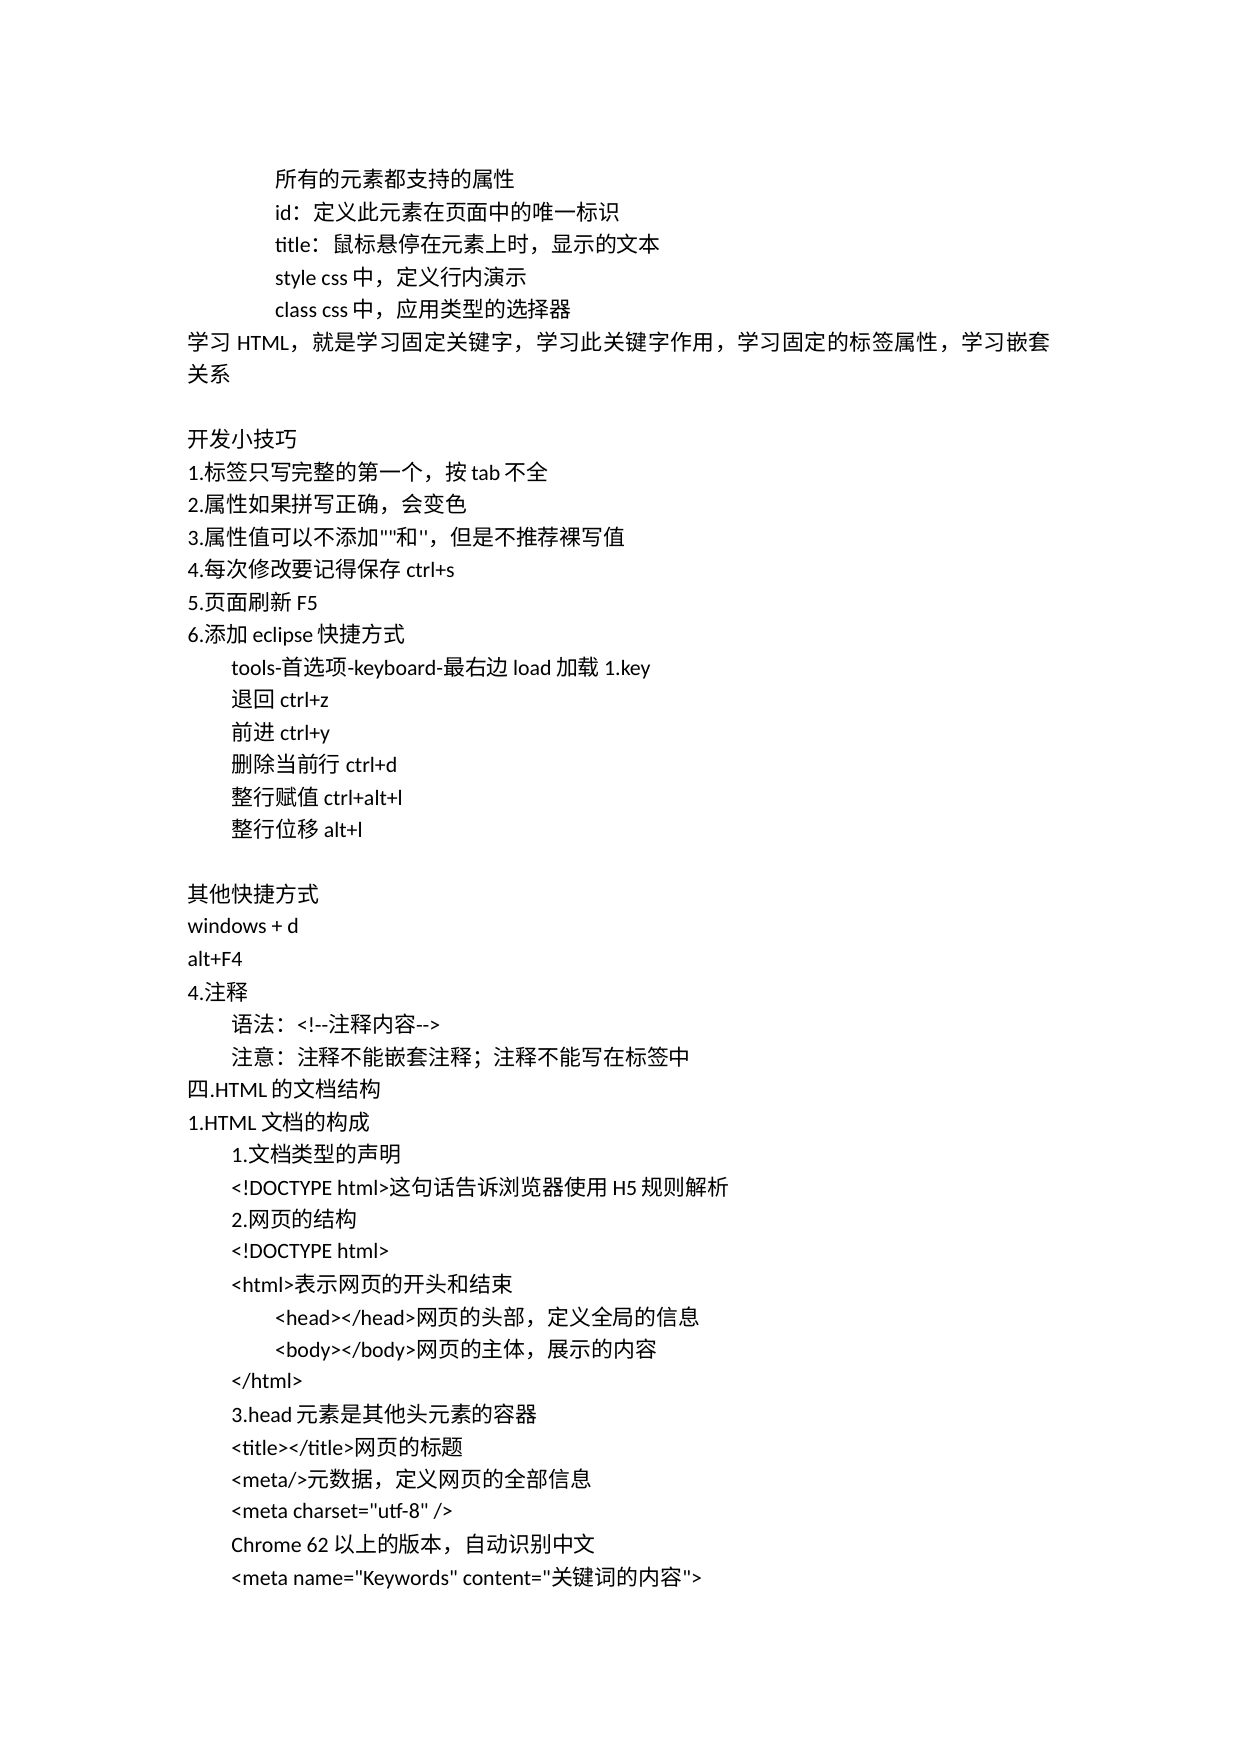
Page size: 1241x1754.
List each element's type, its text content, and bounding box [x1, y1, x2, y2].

text 整行位移 alt+l [187, 812, 1053, 844]
text style css中，定义行内演示 [187, 259, 1053, 292]
text <body></body>网页的主体，展示的内容 [187, 1332, 1053, 1364]
text 退回 ctrl+z [187, 682, 1053, 714]
text 4.注释 [187, 974, 1053, 1007]
text 2.属性如果拼写正确，会变色 [187, 487, 1053, 519]
text 2.网页的结构 [187, 1202, 1053, 1234]
text 所有的元素都支持的属性 [187, 162, 1053, 194]
text 3.属性值可以不添加""和''，但是不推荐裸写值 [187, 519, 1053, 552]
text 5.页面刷新 F5 [187, 584, 1053, 617]
text </html> [187, 1364, 1053, 1397]
text class css中，应用类型的选择器 [187, 292, 1053, 324]
text 前进 ctrl+y [187, 714, 1053, 747]
text 注意：注释不能嵌套注释；注释不能写在标签中 [187, 1039, 1053, 1072]
text <meta name="Keywords" content="关键词的内容"> [187, 1559, 1053, 1592]
text 1.HTML文档的构成 [187, 1104, 1053, 1137]
text <!DOCTYPE html> [187, 1234, 1053, 1267]
text 6.添加eclipse快捷方式 [187, 617, 1053, 649]
text <head></head>网页的头部，定义全局的信息 [187, 1299, 1053, 1332]
text <html>表示网页的开头和结束 [187, 1267, 1053, 1299]
text 整行赋值 ctrl+alt+l [187, 779, 1053, 812]
text 1.标签只写完整的第一个，按tab不全 [187, 454, 1053, 487]
text <!DOCTYPE html>这句话告诉浏览器使用H5规则解析 [187, 1169, 1053, 1202]
text tools-首选项-keyboard-最右边load加载1.key [187, 649, 1053, 682]
text 3.head元素是其他头元素的容器 [187, 1397, 1053, 1429]
text 四.HTML的文档结构 [187, 1072, 1053, 1104]
text 其他快捷方式 [187, 877, 1053, 909]
text 语法：<!--注释内容--> [187, 1007, 1053, 1039]
text 删除当前行 ctrl+d [187, 747, 1053, 779]
text 4.每次修改要记得保存 ctrl+s [187, 552, 1053, 584]
text alt+F4 [187, 942, 1053, 974]
text <meta charset="utf-8" /> [187, 1494, 1053, 1527]
text 学习HTML，就是学习固定关键字，学习此关键字作用，学习固定的标签属性，学习嵌套关系 [187, 324, 1053, 389]
text <title></title>网页的标题 [187, 1429, 1053, 1462]
text windows + d [187, 909, 1053, 942]
text Chrome 62以上的版本，自动识别中文 [187, 1527, 1053, 1559]
text <meta/>元数据，定义网页的全部信息 [187, 1462, 1053, 1494]
text 1.文档类型的声明 [187, 1137, 1053, 1169]
text id：定义此元素在页面中的唯一标识 [187, 194, 1053, 227]
text 开发小技巧 [187, 422, 1053, 454]
text title：鼠标悬停在元素上时，显示的文本 [187, 227, 1053, 259]
